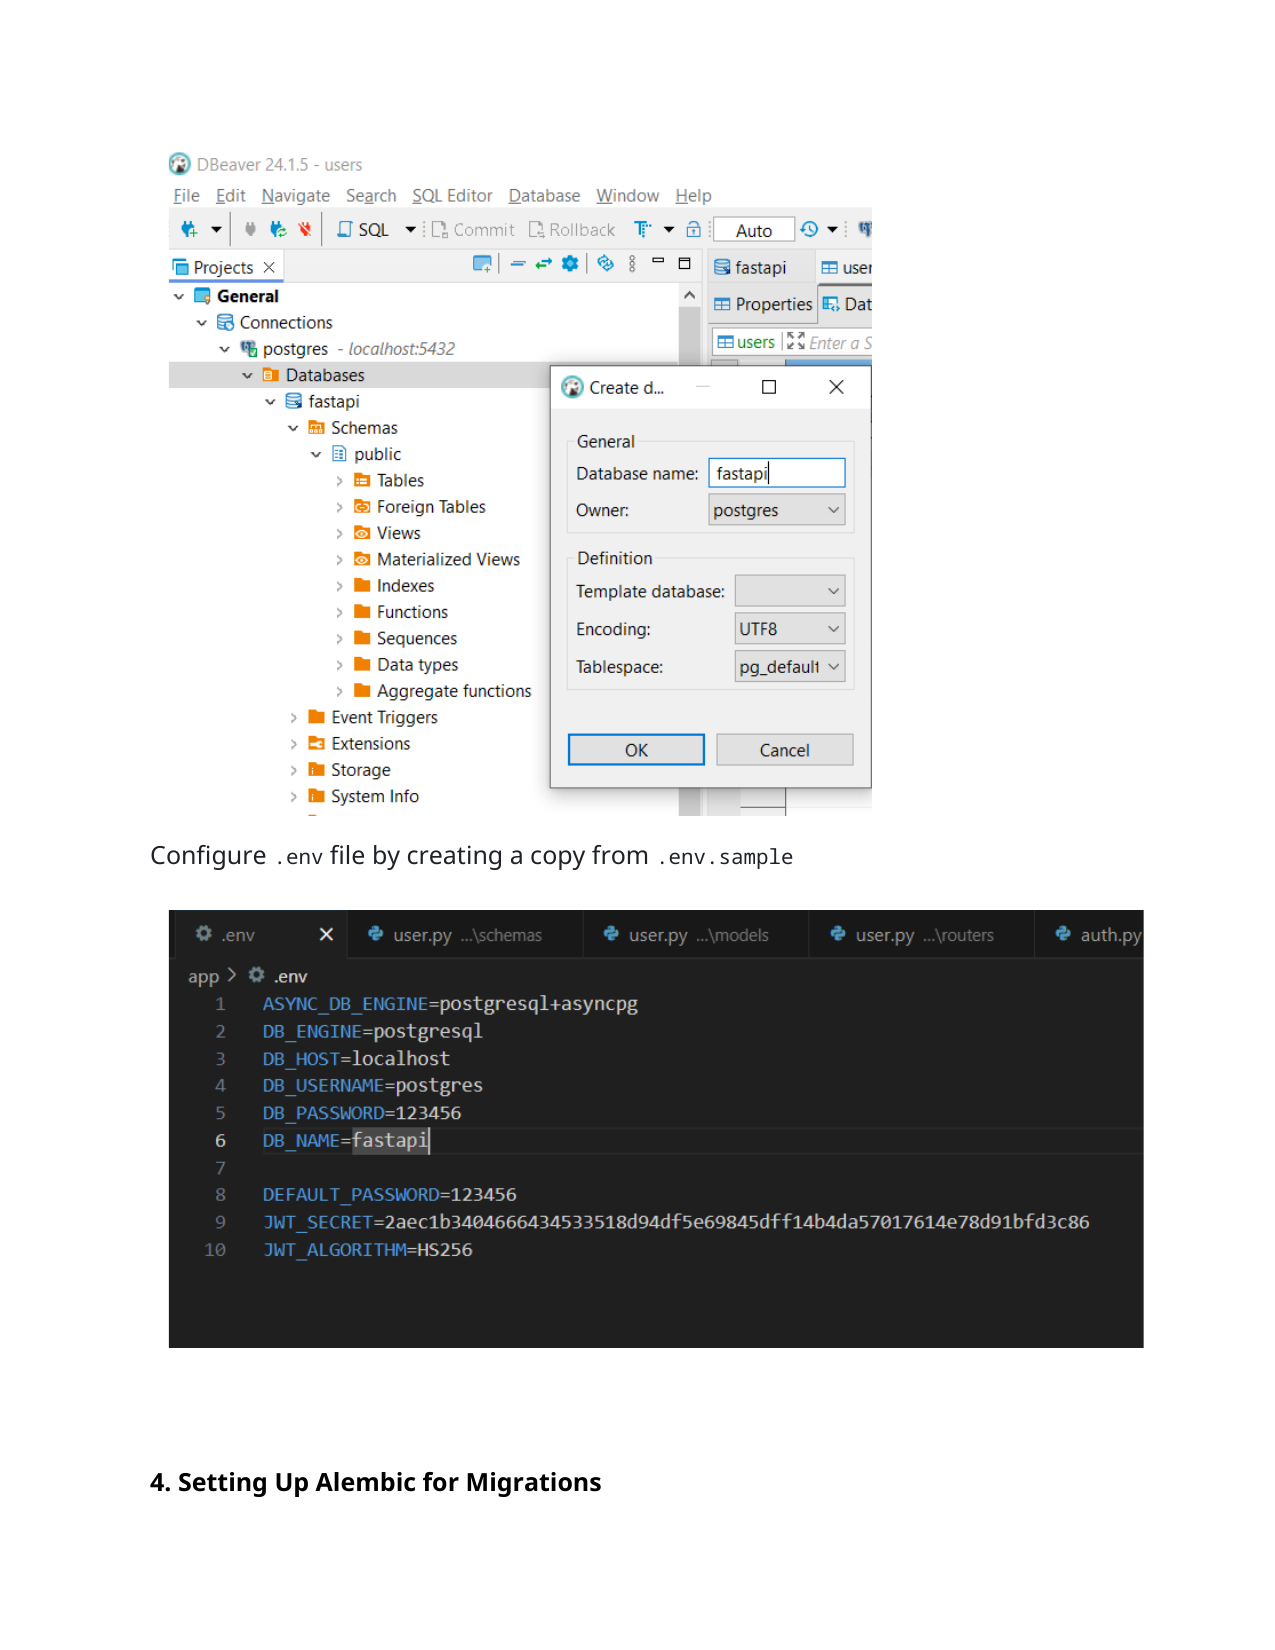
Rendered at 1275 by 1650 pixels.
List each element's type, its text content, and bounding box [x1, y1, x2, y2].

text Configure .env file by creating a copy from .env.sample [150, 837, 1125, 872]
text 4. Setting Up Alembic for Migrations [150, 1465, 1125, 1499]
